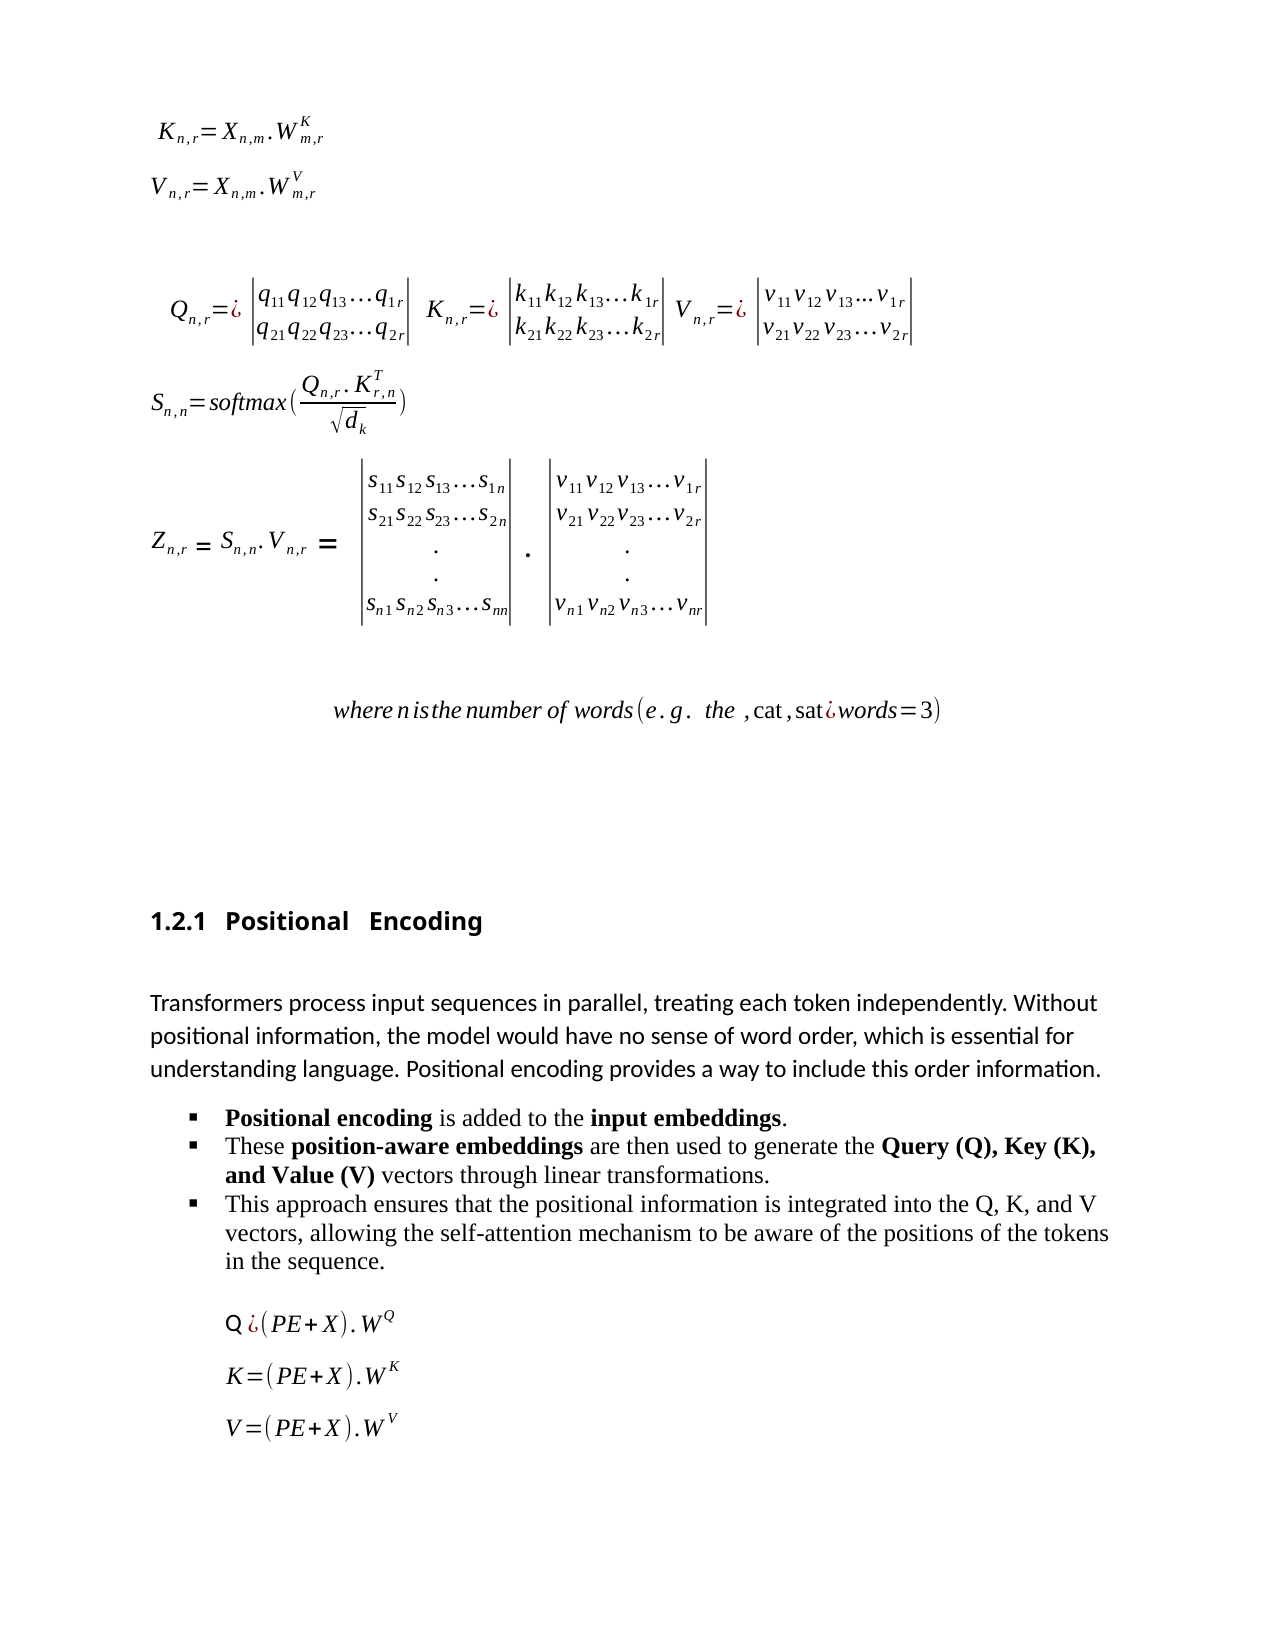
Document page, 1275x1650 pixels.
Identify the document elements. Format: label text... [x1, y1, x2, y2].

subtitle Positional Encoding [150, 904, 1125, 938]
list This approach ensures that the positional information is integrated into the Q, K, and V vectors, allowing the self-attention mechanism to be aware of the positions of the tokens in the sequence. [187, 1189, 1125, 1275]
text Q [225, 1306, 1125, 1339]
text Transformers process input sequences in parallel, treating each token independently. Without positional information, the model would have no sense of word order, which is essential for understanding language. Positional encoding provides a way to include this order information. [150, 987, 1125, 1084]
text = = . [150, 457, 1125, 627]
list Positional encoding is added to the input embeddings. [187, 1103, 1125, 1131]
list These position-aware embeddings are then used to generate the Query (Q), Key (K), and Value (V) vectors through linear transformations. [187, 1131, 1125, 1189]
